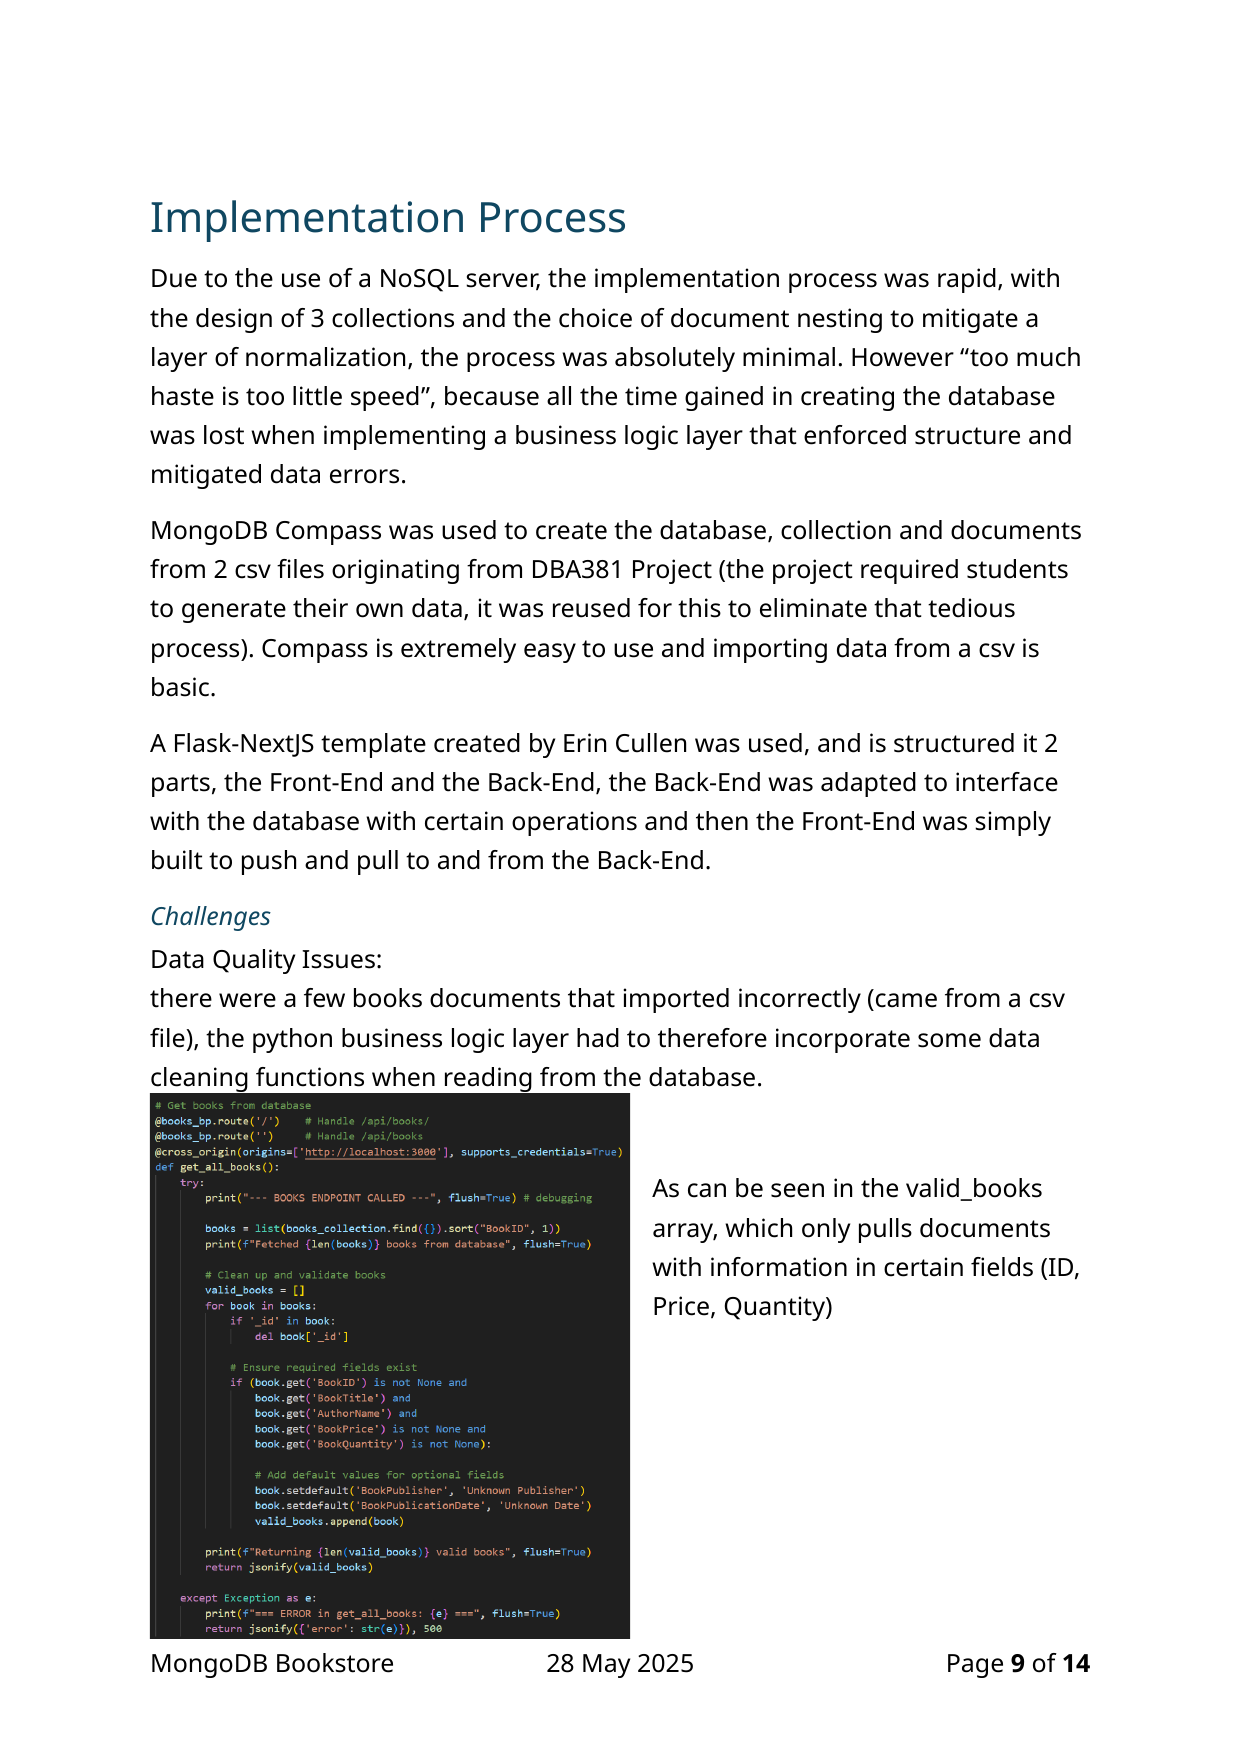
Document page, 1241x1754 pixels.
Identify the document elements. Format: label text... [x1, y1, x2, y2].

picture [149, 1093, 631, 1639]
subtitle Challenges [150, 898, 1090, 933]
text Due to the use of a NoSQL server, the implementation process was rapid, with the design of 3 collections and the choice of document nesting to mitigate a layer of normalization, the process was absolutely minimal. However “too much haste is too little speed”, because all the time gained in creating the database was lost when implementing a business logic layer that enforced structure and mitigated data errors. [150, 261, 1090, 491]
text Data Quality Issues: there were a few books documents that imported incorrectly (came from a csv file), the python business logic layer had to therefore incorporate some data cleaning functions when reading from the database. [150, 942, 1090, 1093]
subtitle Implementation Process [150, 187, 1090, 244]
text MongoDB Compass was used to create the database, collection and documents from 2 csv files originating from DBA381 Project (the project required students to generate their own data, it was reused for this to eliminate that tedious process). Compass is extremely easy to use and importing data from a csv is basic. [150, 513, 1090, 703]
text A Flask-NextJS template created by Erin Cullen was used, and is structured it 2 parts, the Front-End and the Back-End, the Back-End was adapted to interface with the database with certain operations and then the Front-End was simply built to push and pull to and from the Back-End. [150, 725, 1090, 877]
text As can be seen in the valid_books array, which only pulls documents with information in certain fields (ID, Price, Quantity) [652, 1171, 1090, 1323]
